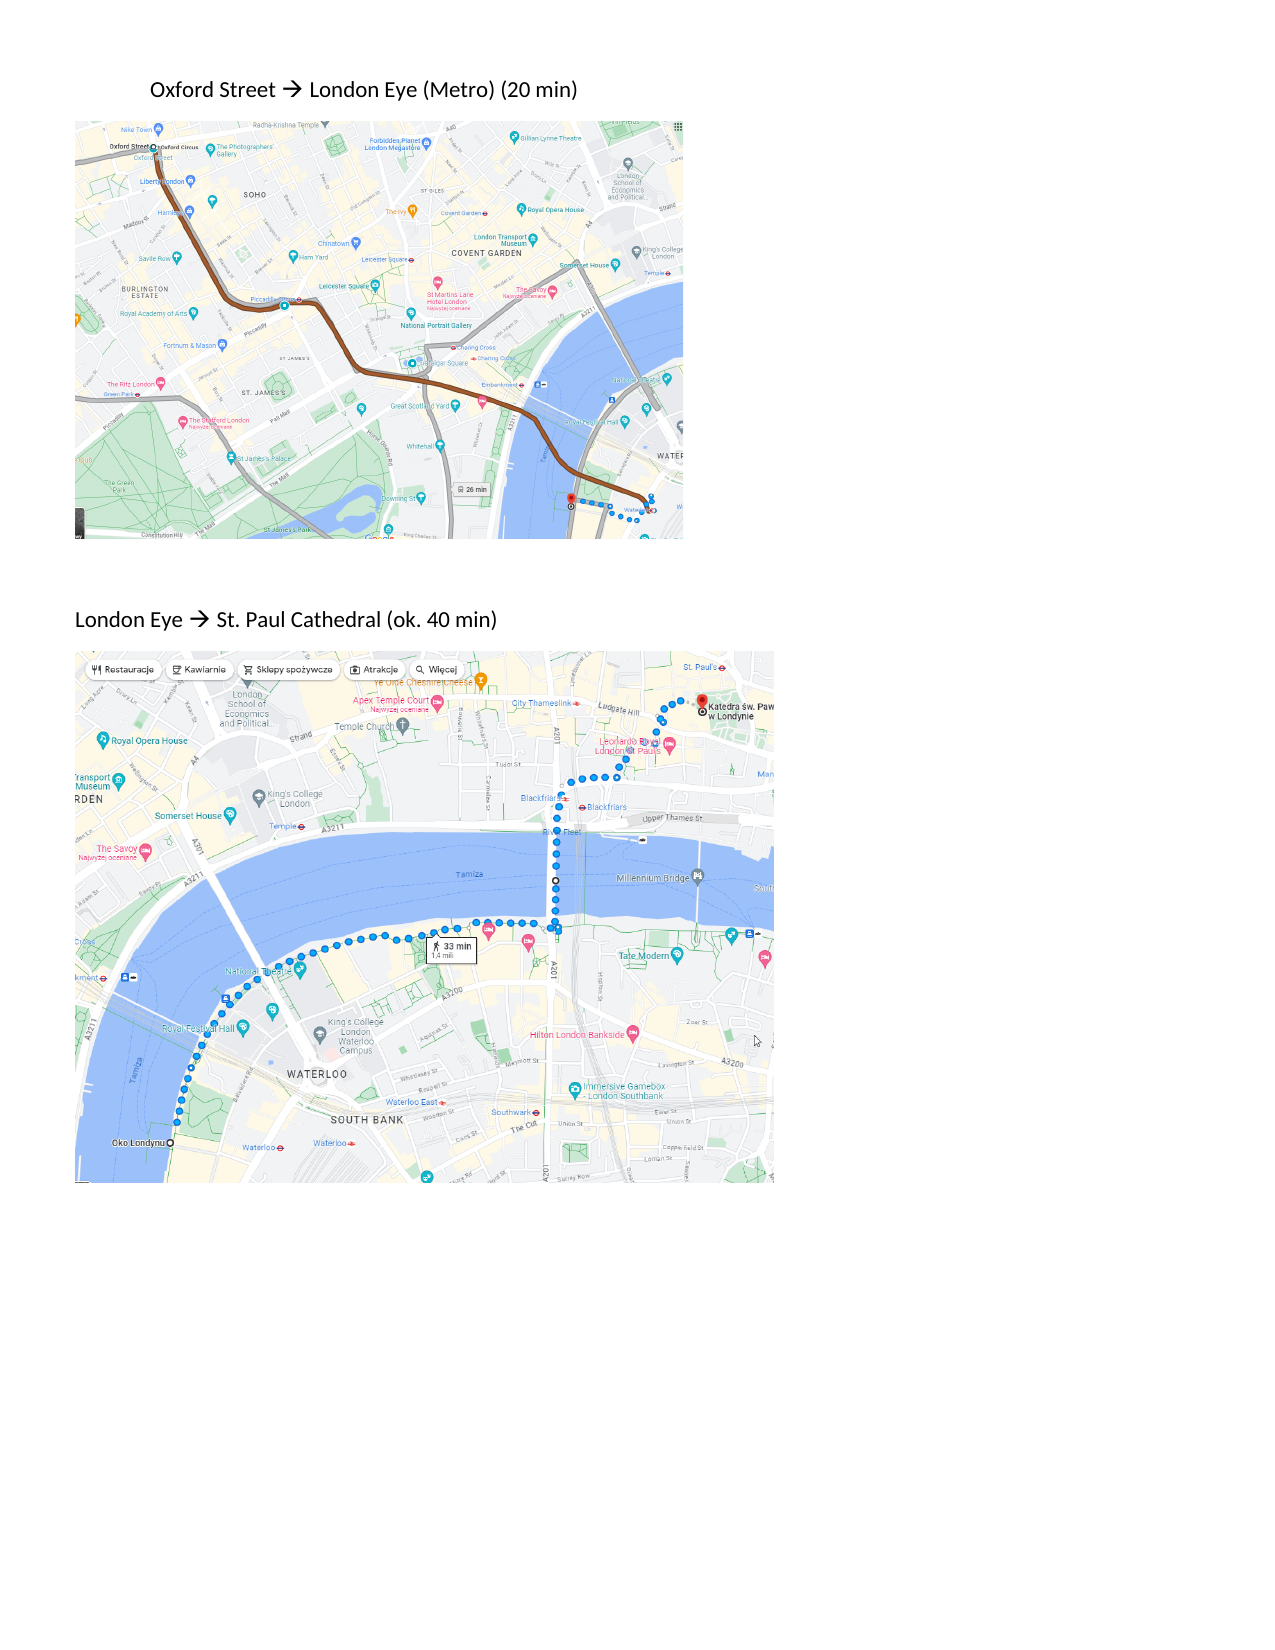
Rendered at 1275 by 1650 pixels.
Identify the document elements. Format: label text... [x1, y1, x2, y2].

text London Eye St. Paul Cathedral (ok. 40 min) [75, 605, 1200, 633]
picture [75, 121, 684, 539]
picture [75, 651, 774, 1183]
text Oxford Street London Eye (Metro) (20 min) [75, 75, 1200, 103]
